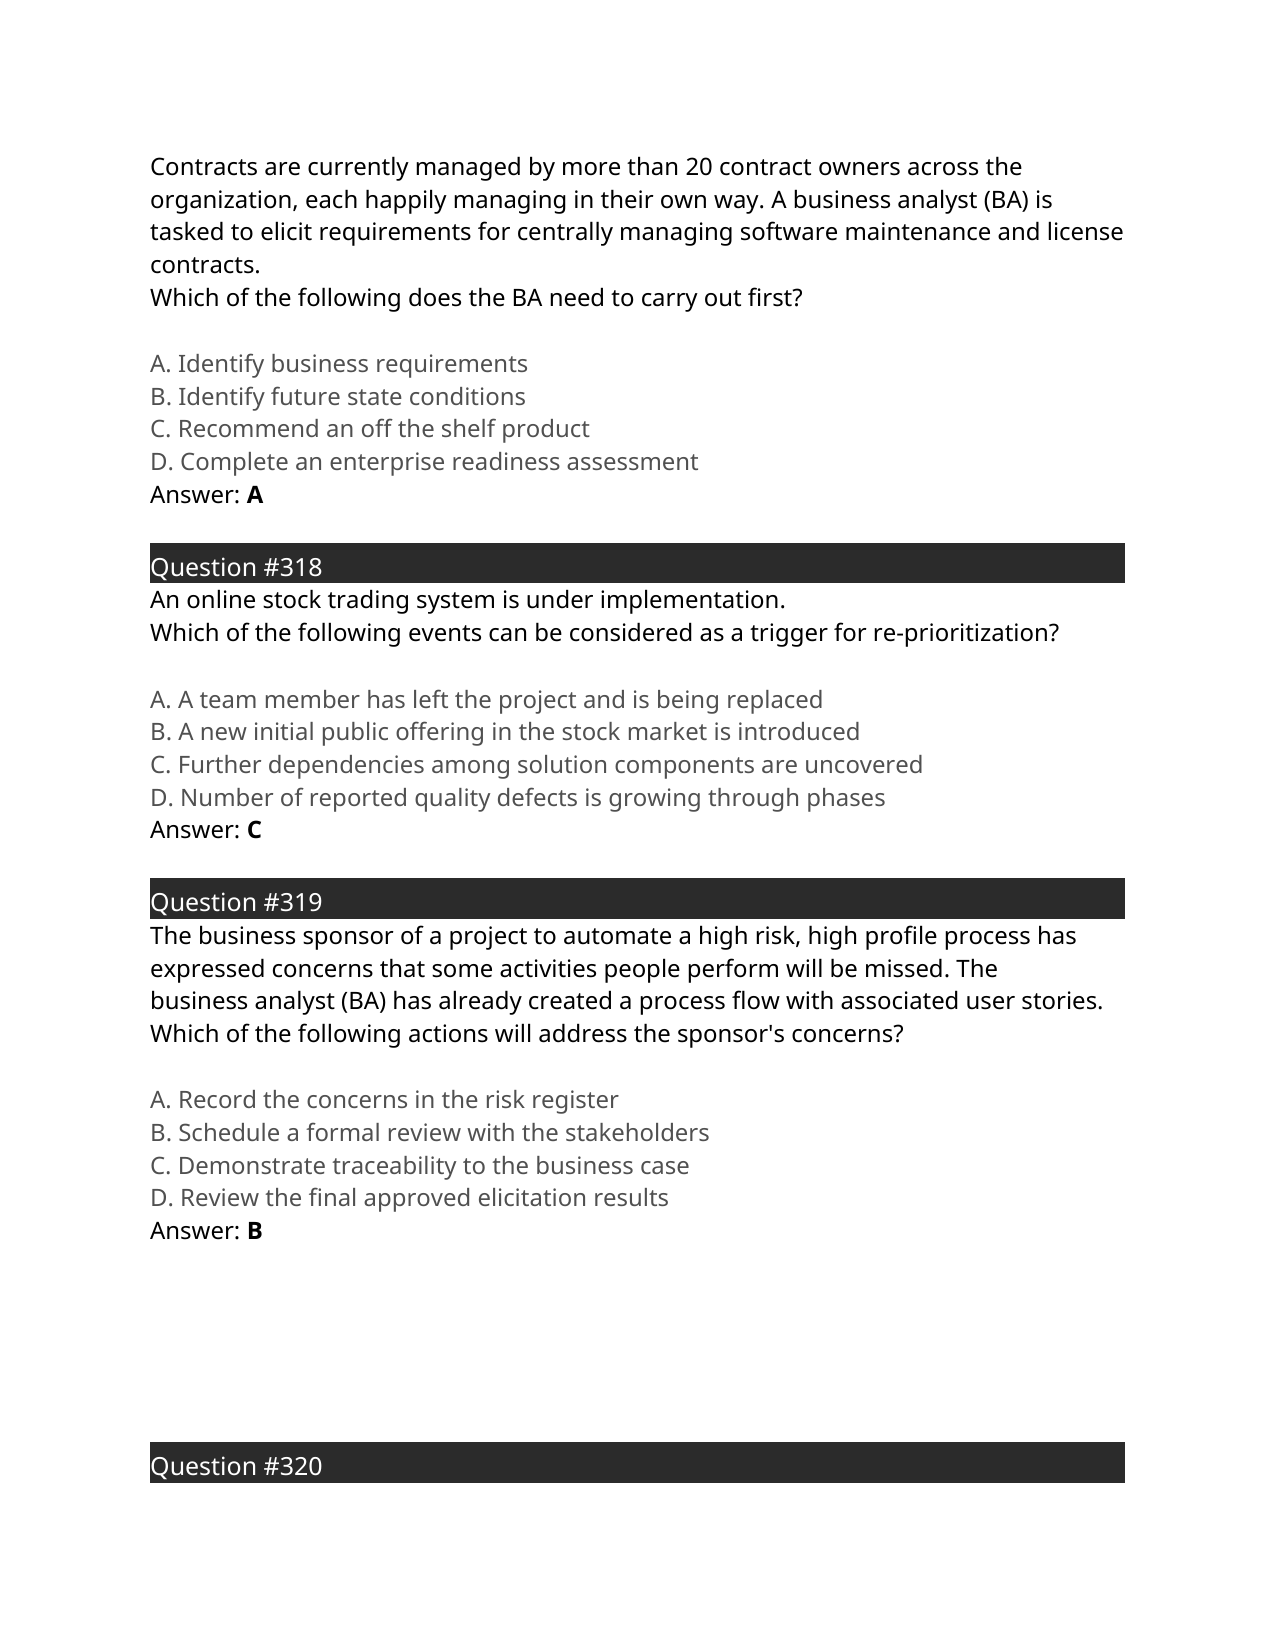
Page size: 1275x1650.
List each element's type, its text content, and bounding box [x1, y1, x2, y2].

text B. A new initial public offering in the stock market is introduced [150, 715, 1125, 748]
text A. Record the concerns in the risk register [150, 1083, 1125, 1116]
text Answer: A [150, 477, 1125, 510]
text The business sponsor of a project to automate a high risk, high profile process has expressed concerns that some activities people perform will be missed. The business analyst (BA) has already created a process flow with associated user stories. Which of the following actions will address the sponsor's concerns? [150, 919, 1125, 1083]
text C. Further dependencies among solution components are uncovered [150, 748, 1125, 780]
text Contracts are currently managed by more than 20 contract owners across the organization, each happily managing in their own way. A business analyst (BA) is tasked to elicit requirements for centrally managing software maintenance and license contracts. Which of the following does the BA need to carry out first? [150, 150, 1125, 347]
text Question #319 [150, 878, 1125, 919]
text B. Identify future state conditions [150, 380, 1125, 412]
text Answer: B [150, 1214, 1125, 1246]
text Answer: C [150, 813, 1125, 846]
text C. Recommend an off the shelf product [150, 412, 1125, 445]
text A. Identify business requirements [150, 347, 1125, 380]
text Question #320 [150, 1442, 1125, 1483]
text B. Schedule a formal review with the stakeholders [150, 1116, 1125, 1148]
text An online stock trading system is under implementation. Which of the following events can be considered as a trigger for re-prioritization? [150, 583, 1125, 683]
text Question #318 [150, 543, 1125, 583]
text C. Demonstrate traceability to the business case [150, 1148, 1125, 1181]
text D. Review the final approved elicitation results [150, 1181, 1125, 1214]
text A. A team member has left the project and is being replaced [150, 683, 1125, 715]
text D. Complete an enterprise readiness assessment [150, 445, 1125, 477]
text D. Number of reported quality defects is growing through phases [150, 780, 1125, 813]
